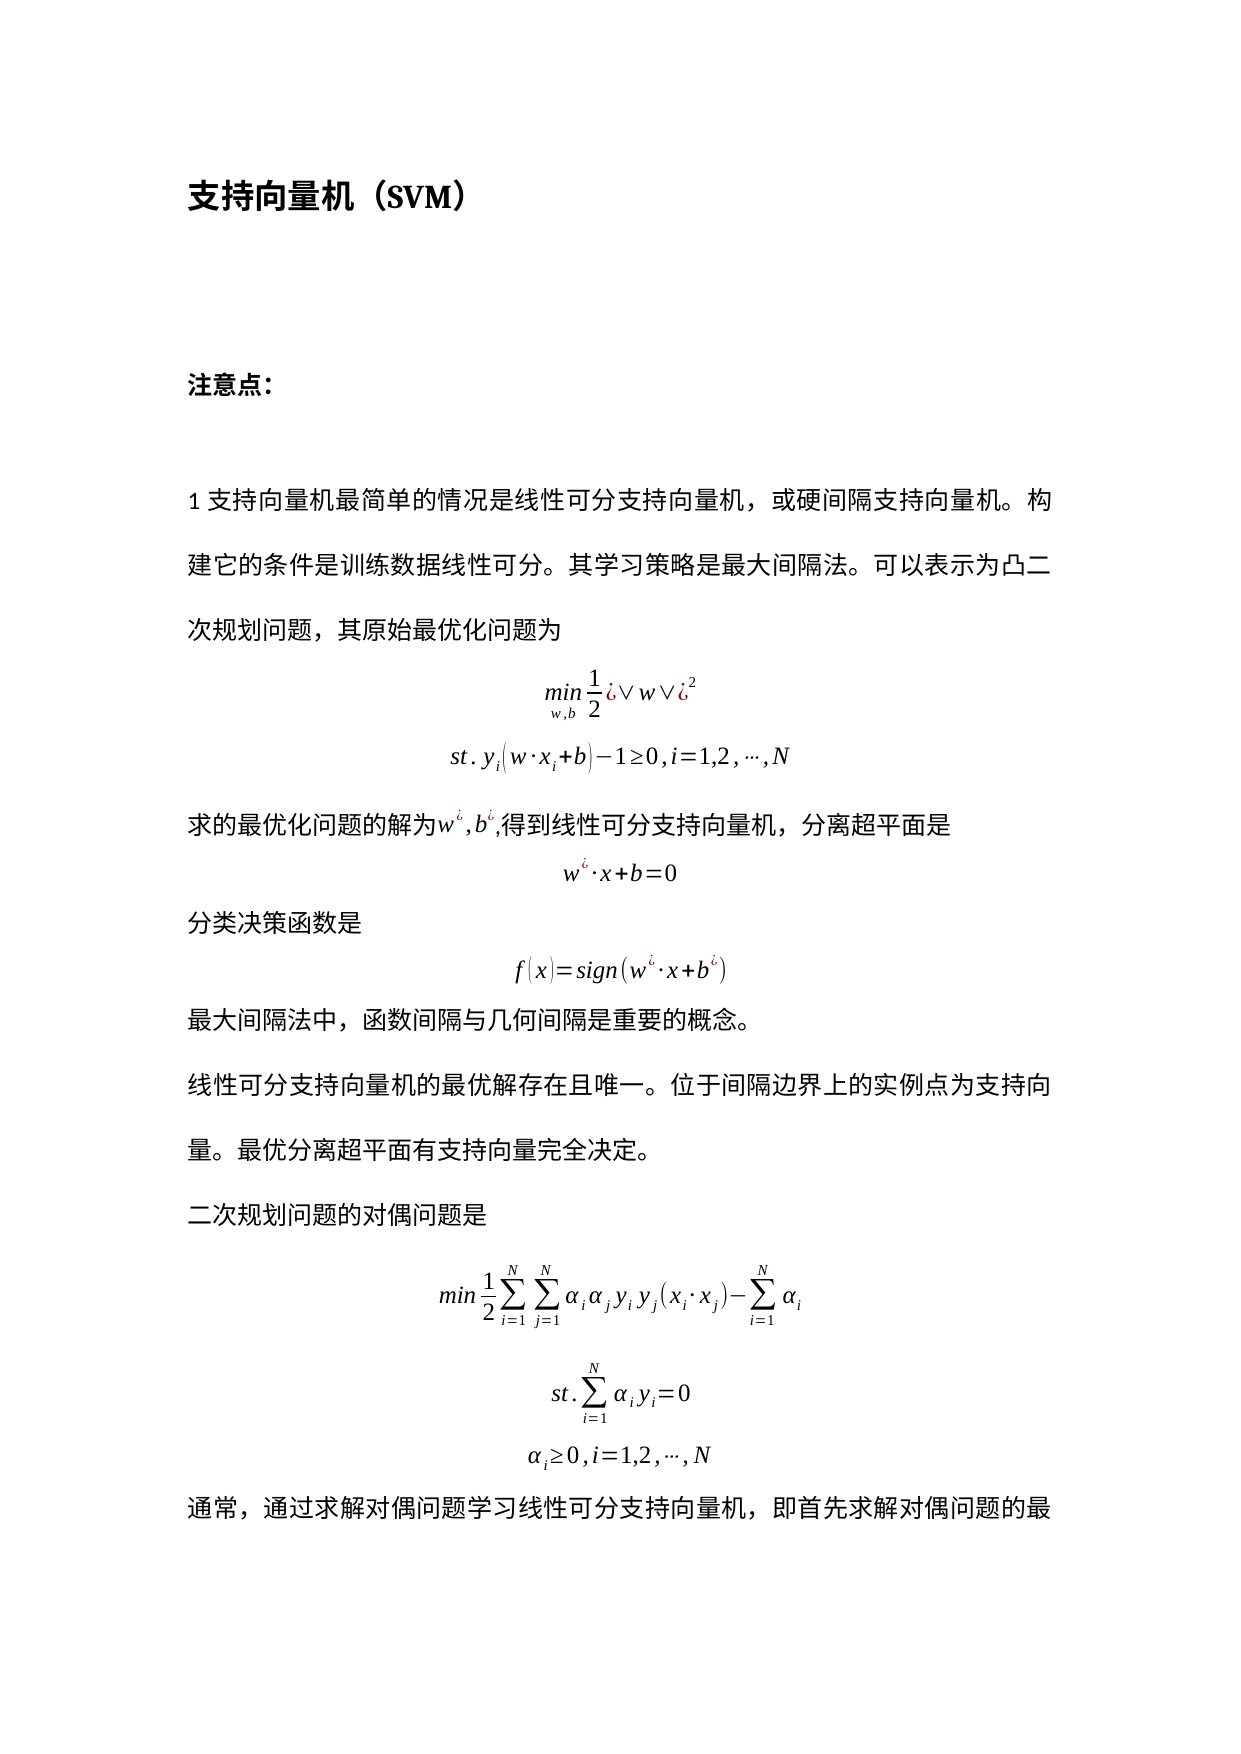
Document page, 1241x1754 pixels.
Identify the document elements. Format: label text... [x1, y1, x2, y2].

text 分类决策函数是 [187, 889, 1053, 954]
subtitle 支持向量机（SVM） [187, 162, 1053, 227]
text 最大间隔法中，函数间隔与几何间隔是重要的概念。 [187, 986, 1053, 1051]
text 二次规划问题的对偶问题是 [187, 1181, 1053, 1246]
subtitle 注意点： [187, 351, 1053, 416]
text 通常，通过求解对偶问题学习线性可分支持向量机，即首先求解对偶问题的最优值，然后求最优值,得出分离超平面和分类决策函数。 [187, 1474, 1053, 1539]
text 线性可分支持向量机的最优解存在且唯一。位于间隔边界上的实例点为支持向量。最优分离超平面有支持向量完全决定。 [187, 1051, 1053, 1181]
text 1 支持向量机最简单的情况是线性可分支持向量机，或硬间隔支持向量机。构建它的条件是训练数据线性可分。其学习策略是最大间隔法。可以表示为凸二次规划问题，其原始最优化问题为 [187, 466, 1053, 661]
text 求的最优化问题的解为,得到线性可分支持向量机，分离超平面是 [187, 791, 1053, 856]
